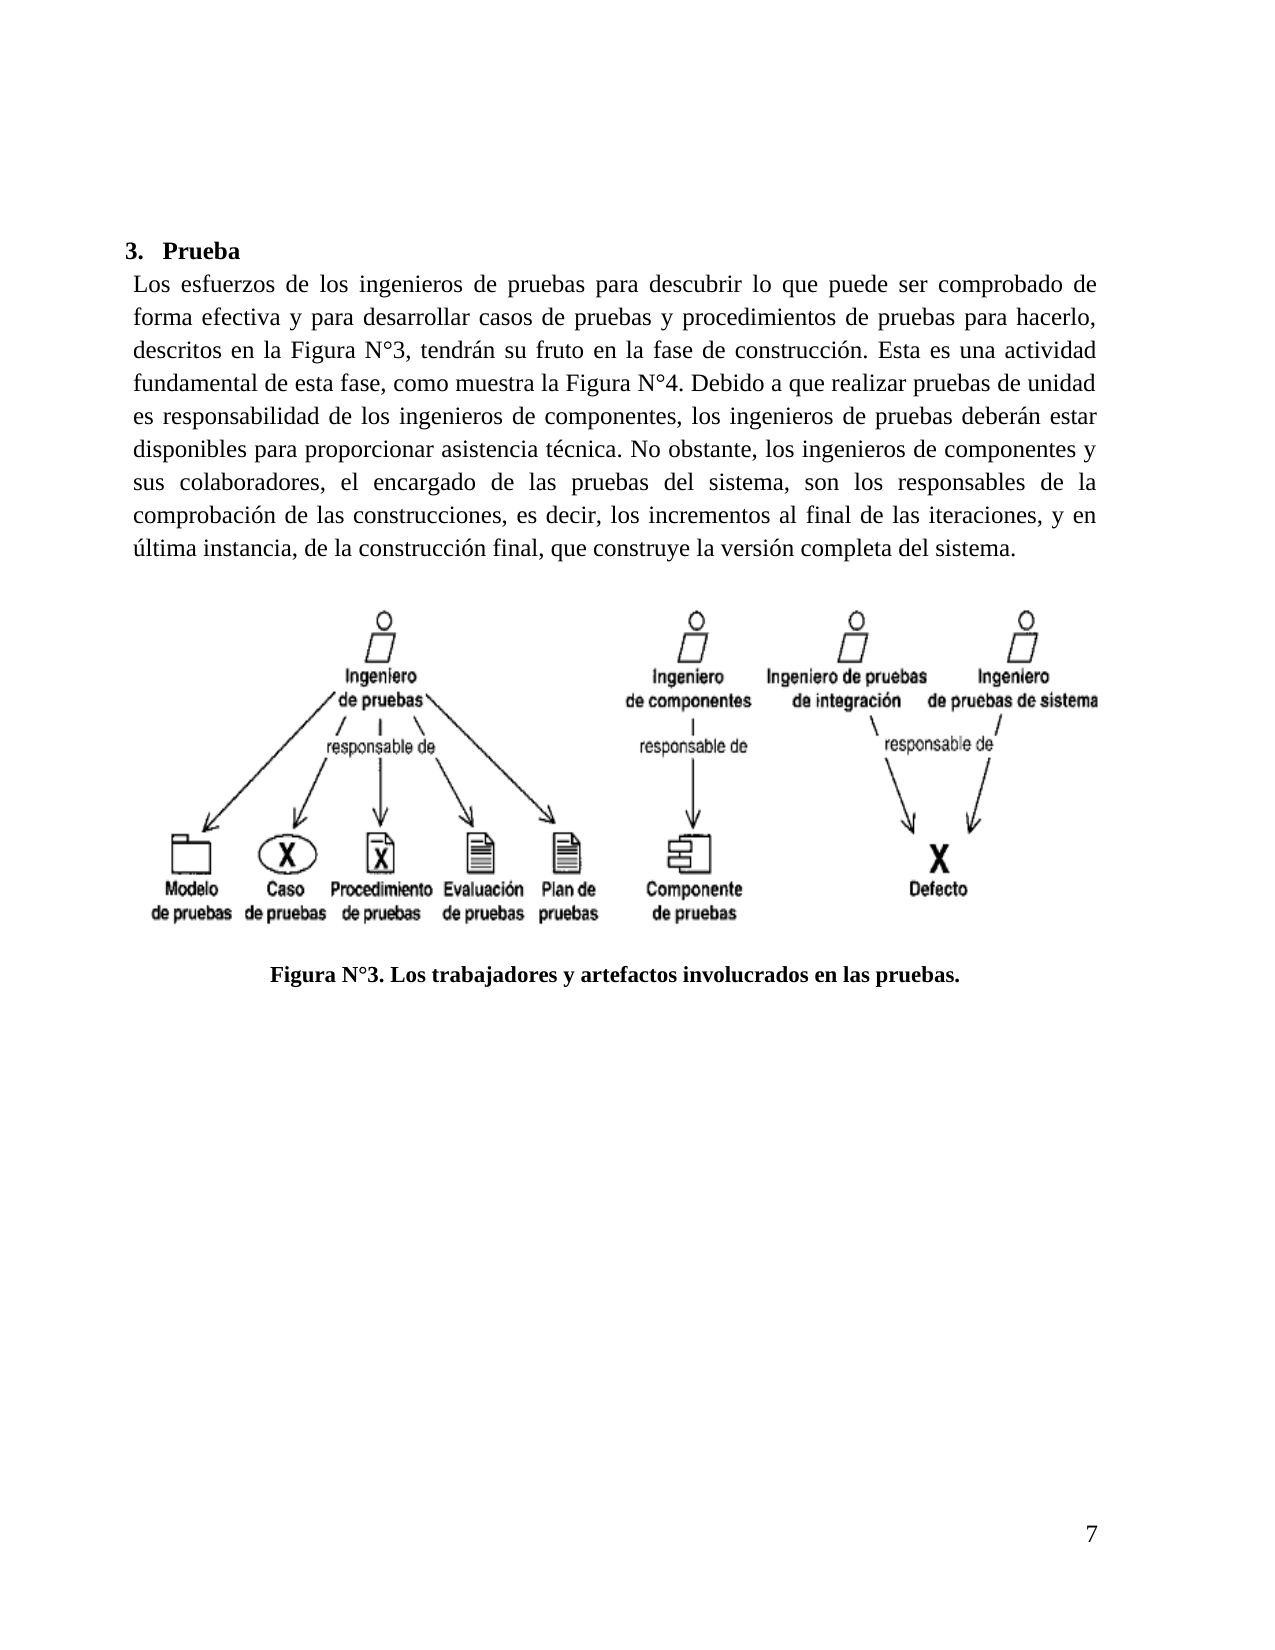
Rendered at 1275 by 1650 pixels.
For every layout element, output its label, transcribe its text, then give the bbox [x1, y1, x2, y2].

subtitle Prueba [125, 236, 1098, 265]
text Figura N°3. Los trabajadores y artefactos involucrados en las pruebas. [133, 961, 1098, 987]
text Los esfuerzos de los ingenieros de pruebas para descubrir lo que puede ser comprobado de forma efectiva y para desarrollar casos de pruebas y procedimientos de pruebas para hacerlo, descritos en la Figura N°3, tendrán su fruto en la fase de construcción. Esta es una actividad fundamental de esta fase, como muestra la Figura N°4. Debido a que realizar pruebas de unidad es responsabilidad de los ingenieros de componentes, los ingenieros de pruebas deberán estar disponibles para proporcionar asistencia técnica. No obstante, los ingenieros de componentes y sus colaboradores, el encargado de las pruebas del sistema, son los responsables de la comprobación de las construcciones, es decir, los incrementos al final de las iteraciones, y en última instancia, de la construcción final, que construye la versión completa del sistema. [133, 269, 1098, 562]
picture [132, 587, 1110, 936]
